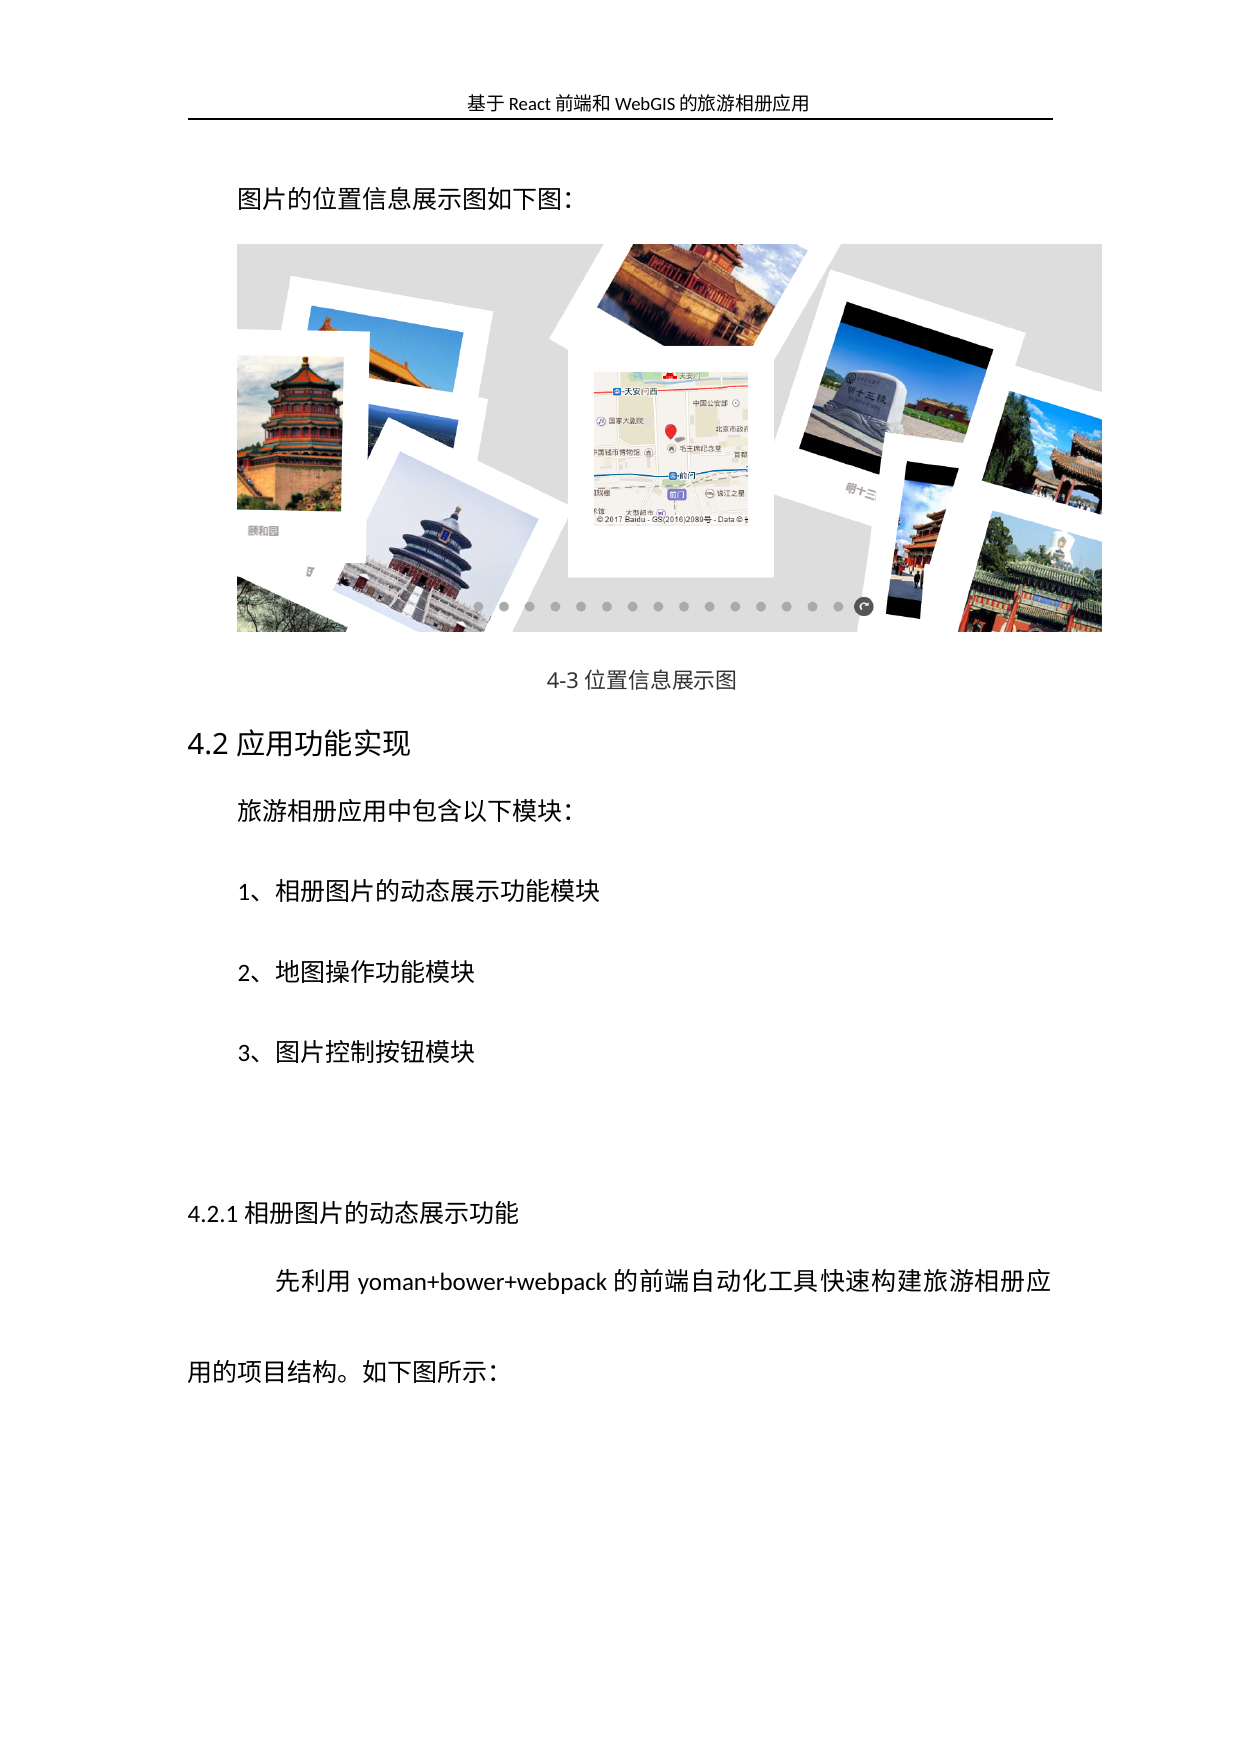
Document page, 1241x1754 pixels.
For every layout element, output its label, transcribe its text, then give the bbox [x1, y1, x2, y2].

subtitle 4.2 应用功能实现 [187, 707, 1053, 775]
text 图片的位置信息展示图如下图： [187, 164, 1053, 232]
text 4-3 位置信息展示图 [187, 662, 1053, 696]
picture [237, 244, 1102, 632]
text 旅游相册应用中包含以下模块： [187, 775, 1053, 843]
text 2、地图操作功能模块 [187, 936, 1053, 1004]
text 先利用yoman+bower+webpack的前端自动化工具快速构建旅游相册应用的项目结构。如下图所示： [187, 1245, 1053, 1405]
subtitle 4.2.1 相册图片的动态展示功能 [187, 1177, 1053, 1245]
text 1、相册图片的动态展示功能模块 [187, 856, 1053, 924]
text 3、图片控制按钮模块 [187, 1017, 1053, 1085]
